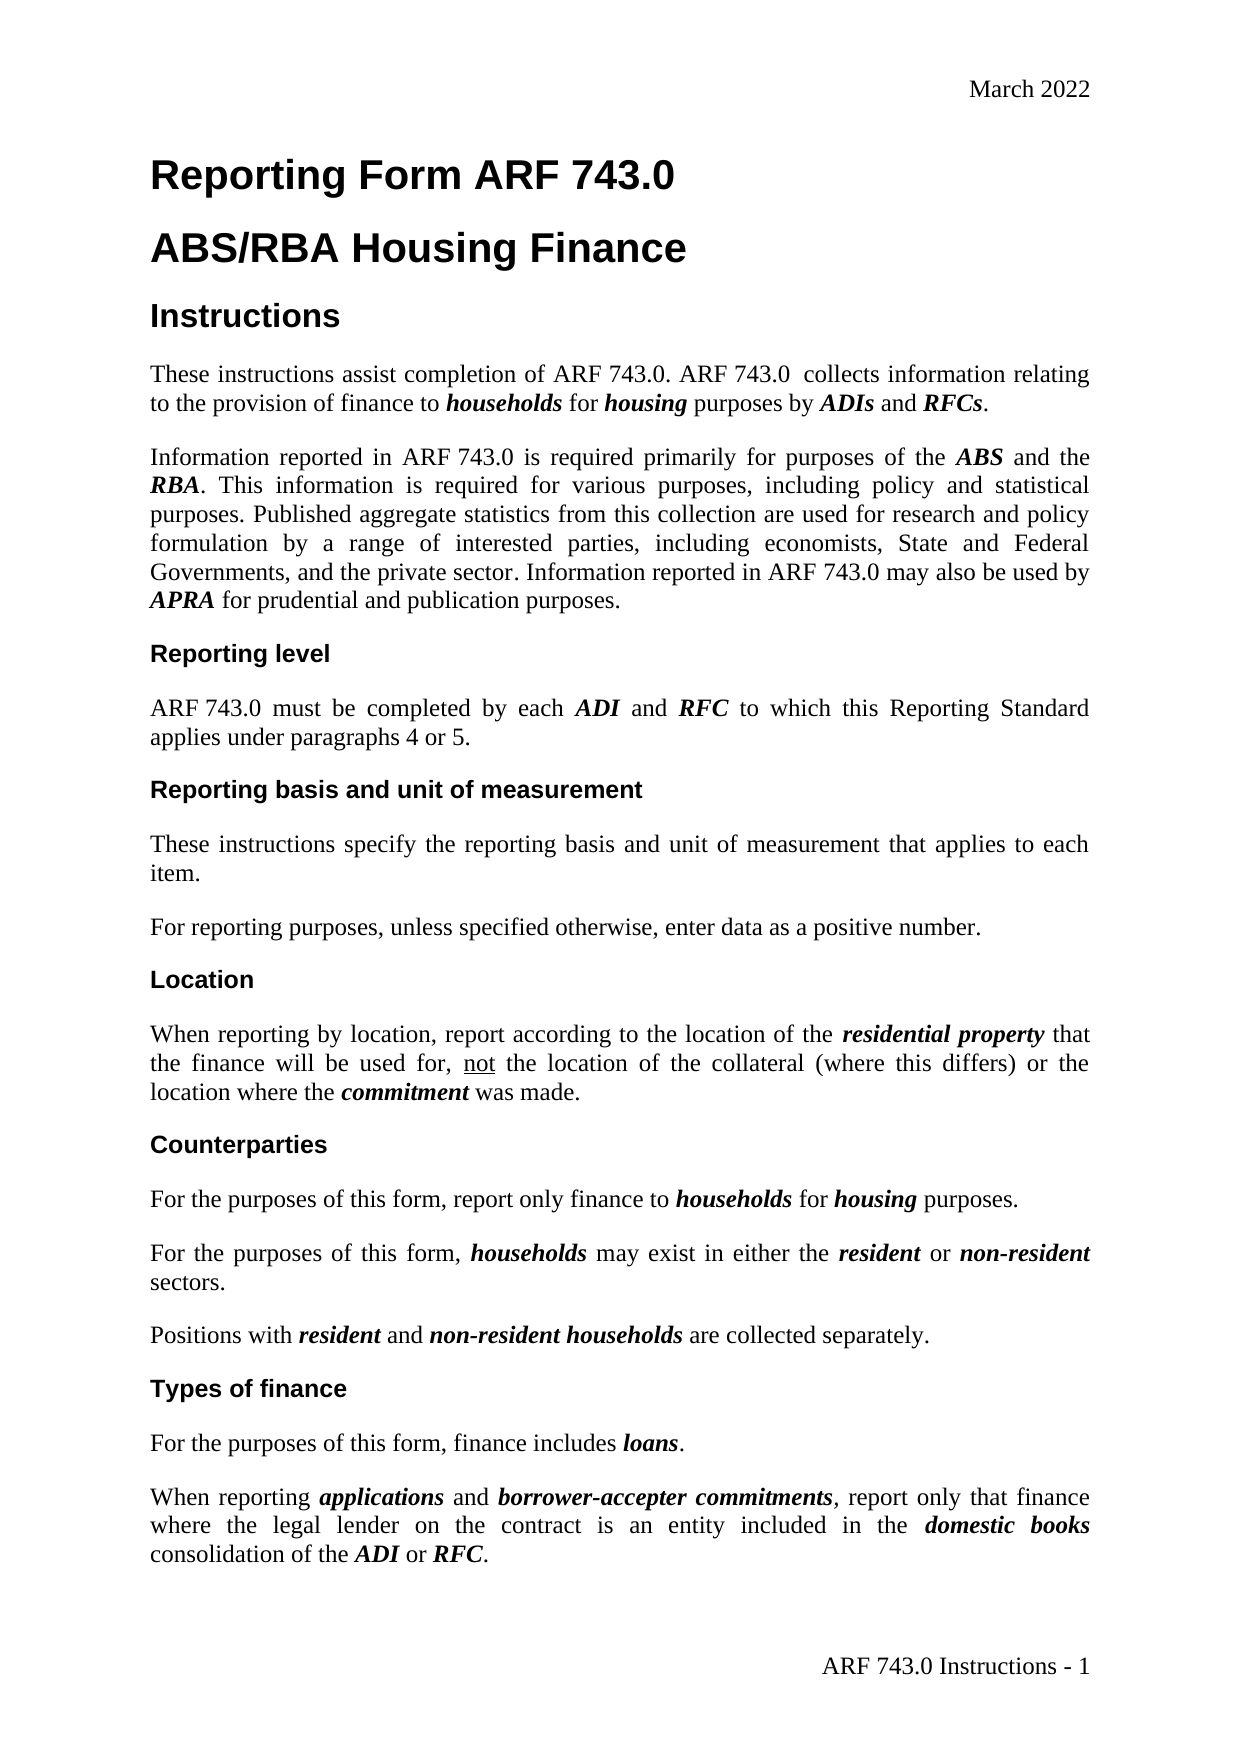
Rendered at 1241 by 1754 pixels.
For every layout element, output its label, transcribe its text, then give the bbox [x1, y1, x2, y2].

text Reporting level [150, 639, 1090, 668]
text When reporting applications and borrower-accepter commitments, report only that finance where the legal lender on the contract is an entity included in the domestic books consolidation of the ADI or RFC. [150, 1482, 1090, 1568]
text Location [150, 966, 1090, 994]
text Reporting basis and unit of measurement [150, 776, 1090, 804]
text For the purposes of this form, report only finance to households for housing purposes. [150, 1184, 1090, 1213]
text Positions with resident and non-resident households are collected separately. [150, 1321, 1090, 1349]
text For the purposes of this form, finance includes loans. [150, 1428, 1090, 1457]
text When reporting by location, report according to the location of the residential property that the finance will be used for, not the location of the collateral (where this differs) or the location where the commitment was made. [150, 1019, 1090, 1106]
text Information reported in ARF 743.0 is required primarily for purposes of the ABS and the RBA. This information is required for various purposes, including policy and statistical purposes. Published aggregate statistics from this collection are used for research and policy formulation by a range of interested parties, including economists, State and Federal Governments, and the private sector. Information reported in ARF 743.0 may also be used by APRA for prudential and publication purposes. [150, 442, 1090, 614]
text ABS/RBA Housing Finance [150, 223, 1090, 271]
text For reporting purposes, unless specified otherwise, enter data as a positive number. [150, 912, 1090, 941]
text These instructions specify the reporting basis and unit of measurement that applies to each item. [150, 829, 1090, 887]
text Instructions [150, 296, 1090, 334]
text These instructions assist completion of ARF 743.0. ARF 743.0 collects information relating to the provision of finance to households for housing purposes by ADIs and RFCs. [150, 359, 1090, 417]
text For the purposes of this form, households may exist in either the resident or non-resident sectors. [150, 1238, 1090, 1296]
text Reporting Form ARF 743.0 [150, 150, 1090, 198]
text Types of finance [150, 1374, 1090, 1403]
text Counterparties [150, 1131, 1090, 1159]
text ARF 743.0 must be completed by each ADI and RFC to which this Reporting Standard applies under paragraphs 4 or 5. [150, 693, 1090, 751]
